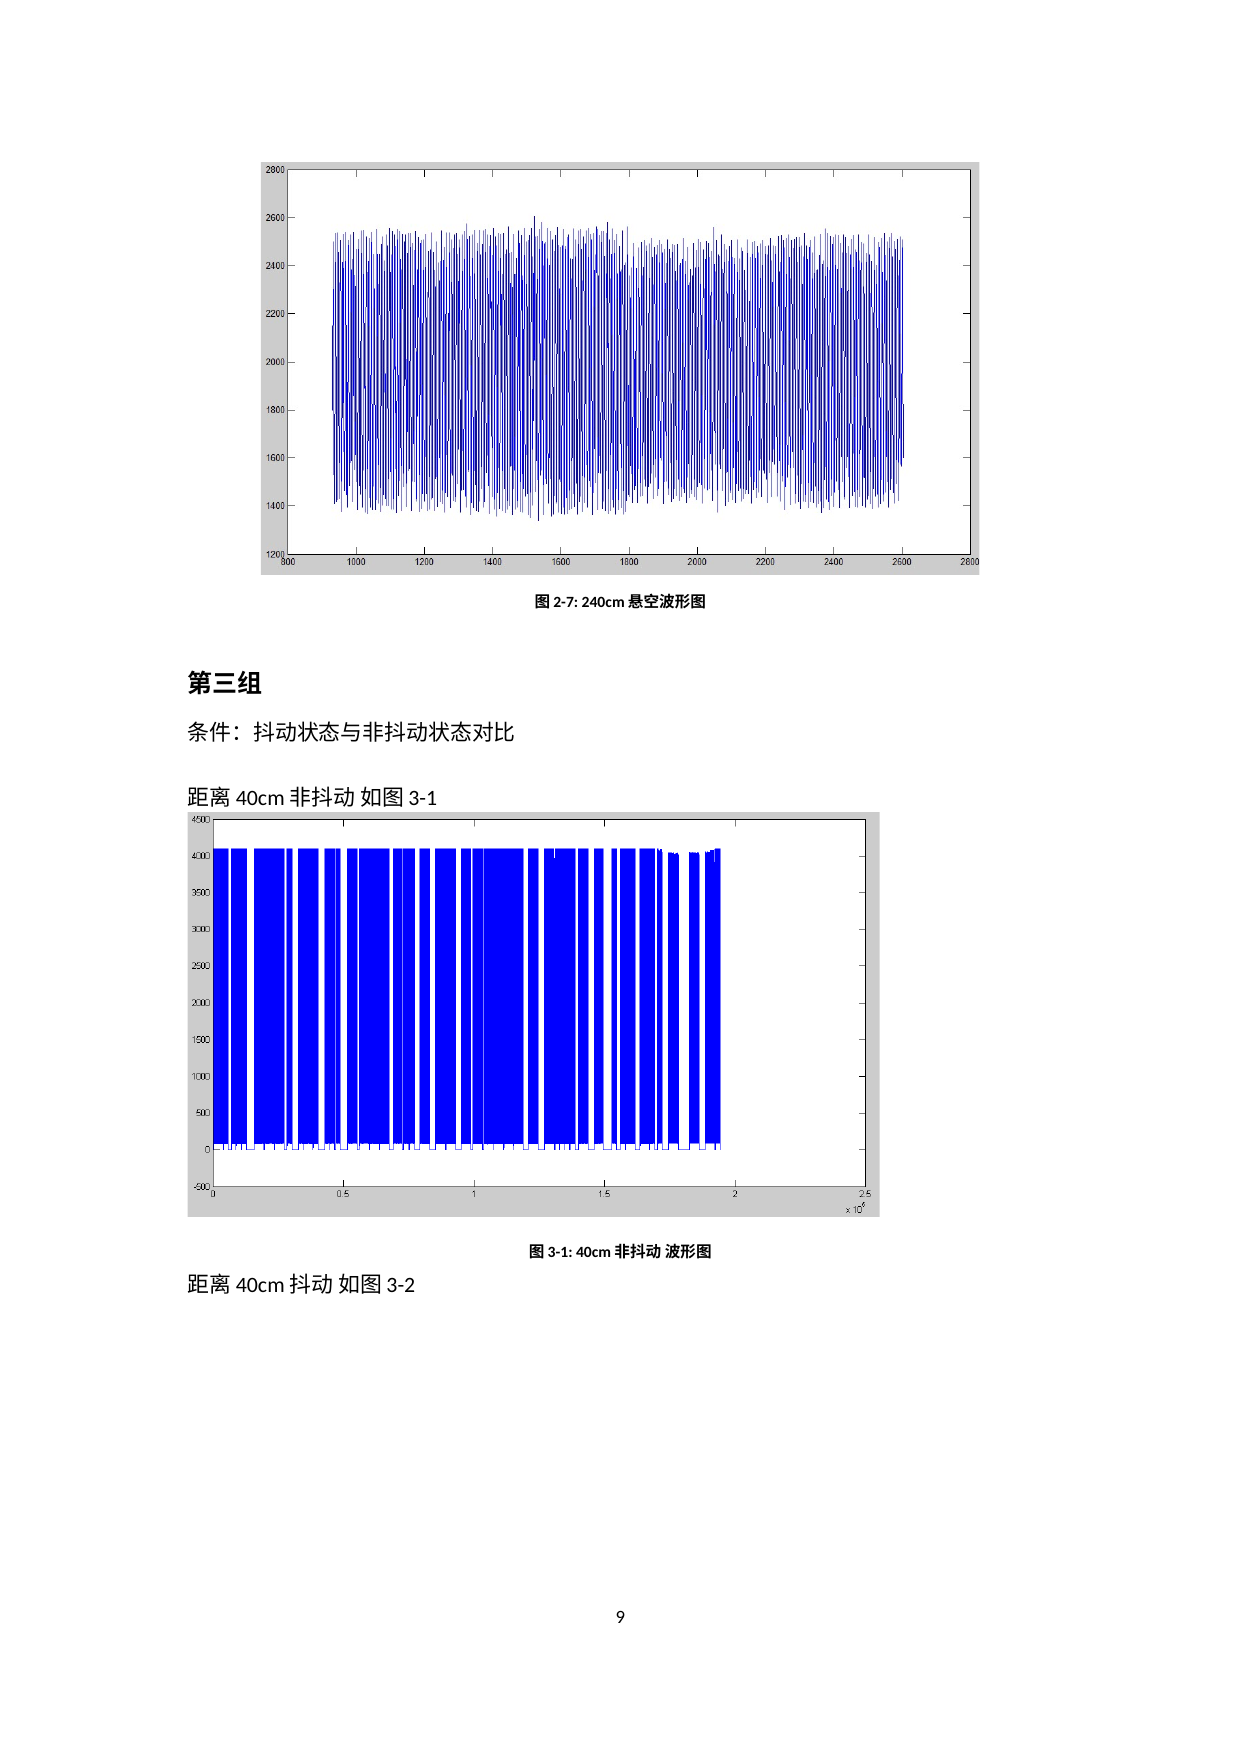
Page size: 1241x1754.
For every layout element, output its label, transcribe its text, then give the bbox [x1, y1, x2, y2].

text 距离40cm 非抖动 如图3-1 [187, 779, 1053, 812]
text 图2-7: 240cm悬空波形图 [187, 584, 1053, 617]
text 距离40cm 抖动 如图3-2 [187, 1267, 1053, 1299]
picture [260, 162, 980, 575]
picture [187, 812, 880, 1217]
text 图3-1: 40cm非抖动 波形图 [187, 1234, 1053, 1267]
text 条件：抖动状态与非抖动状态对比 [187, 714, 1053, 747]
text 第三组 [187, 649, 1053, 714]
